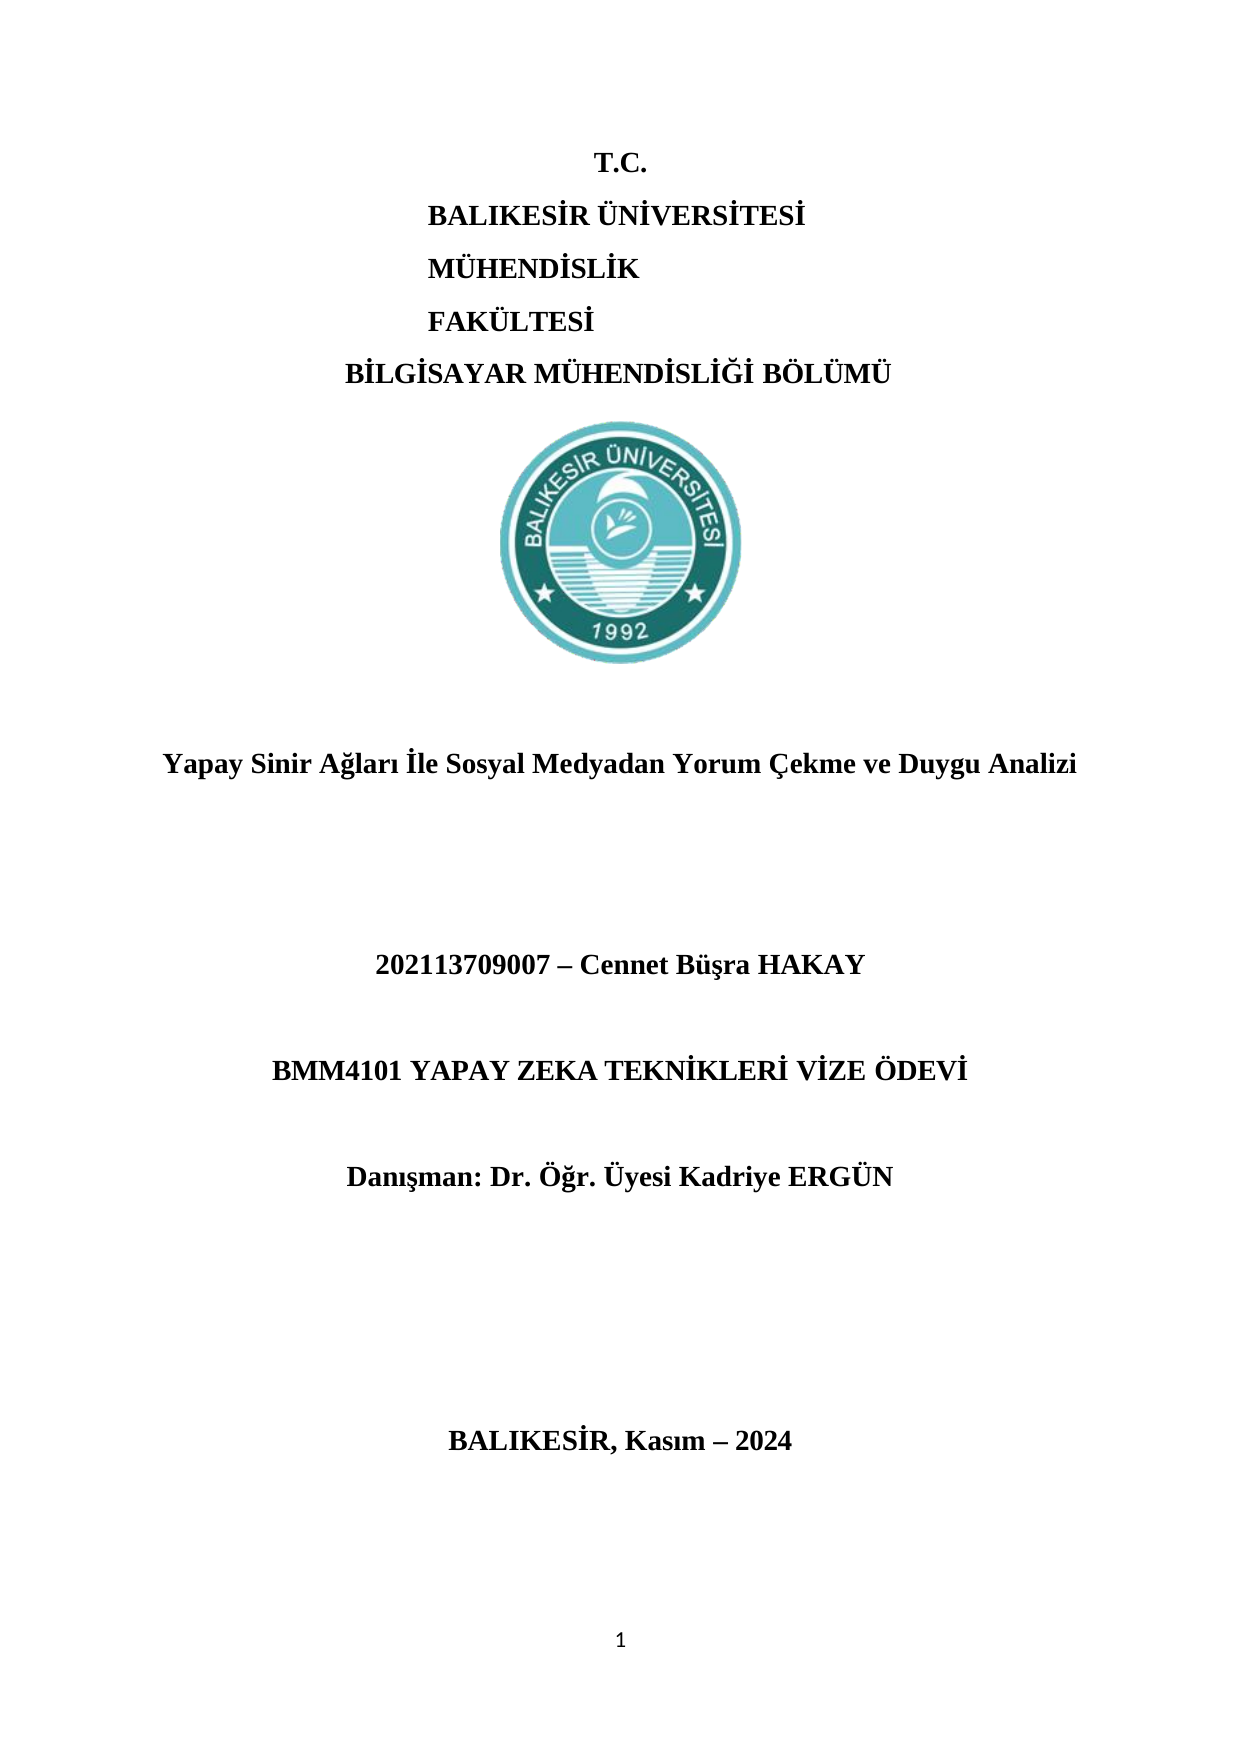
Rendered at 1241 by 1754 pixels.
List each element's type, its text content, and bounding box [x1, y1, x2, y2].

subtitle BMM4101 YAPAY ZEKA TEKNİKLERİ VİZE ÖDEVİ [136, 1053, 1104, 1087]
text 202113709007 – Cennet Büşra HAKAY [136, 947, 1104, 981]
picture [500, 421, 742, 664]
text Yapay Sinir Ağları İle Sosyal Medyadan Yorum Çekme ve Duygu Analizi [135, 746, 1104, 779]
text BİLGİSAYAR MÜHENDİSLİĞİ BÖLÜMÜ [345, 357, 1153, 391]
subtitle T.C. BALIKESİR ÜNİVERSİTESİ MÜHENDİSLİK FAKÜLTESİ [428, 146, 813, 338]
subtitle Danışman: Dr. Öğr. Üyesi Kadriye ERGÜN [135, 1159, 1104, 1193]
text BALIKESİR, Kasım – 2024 [136, 1423, 1104, 1457]
